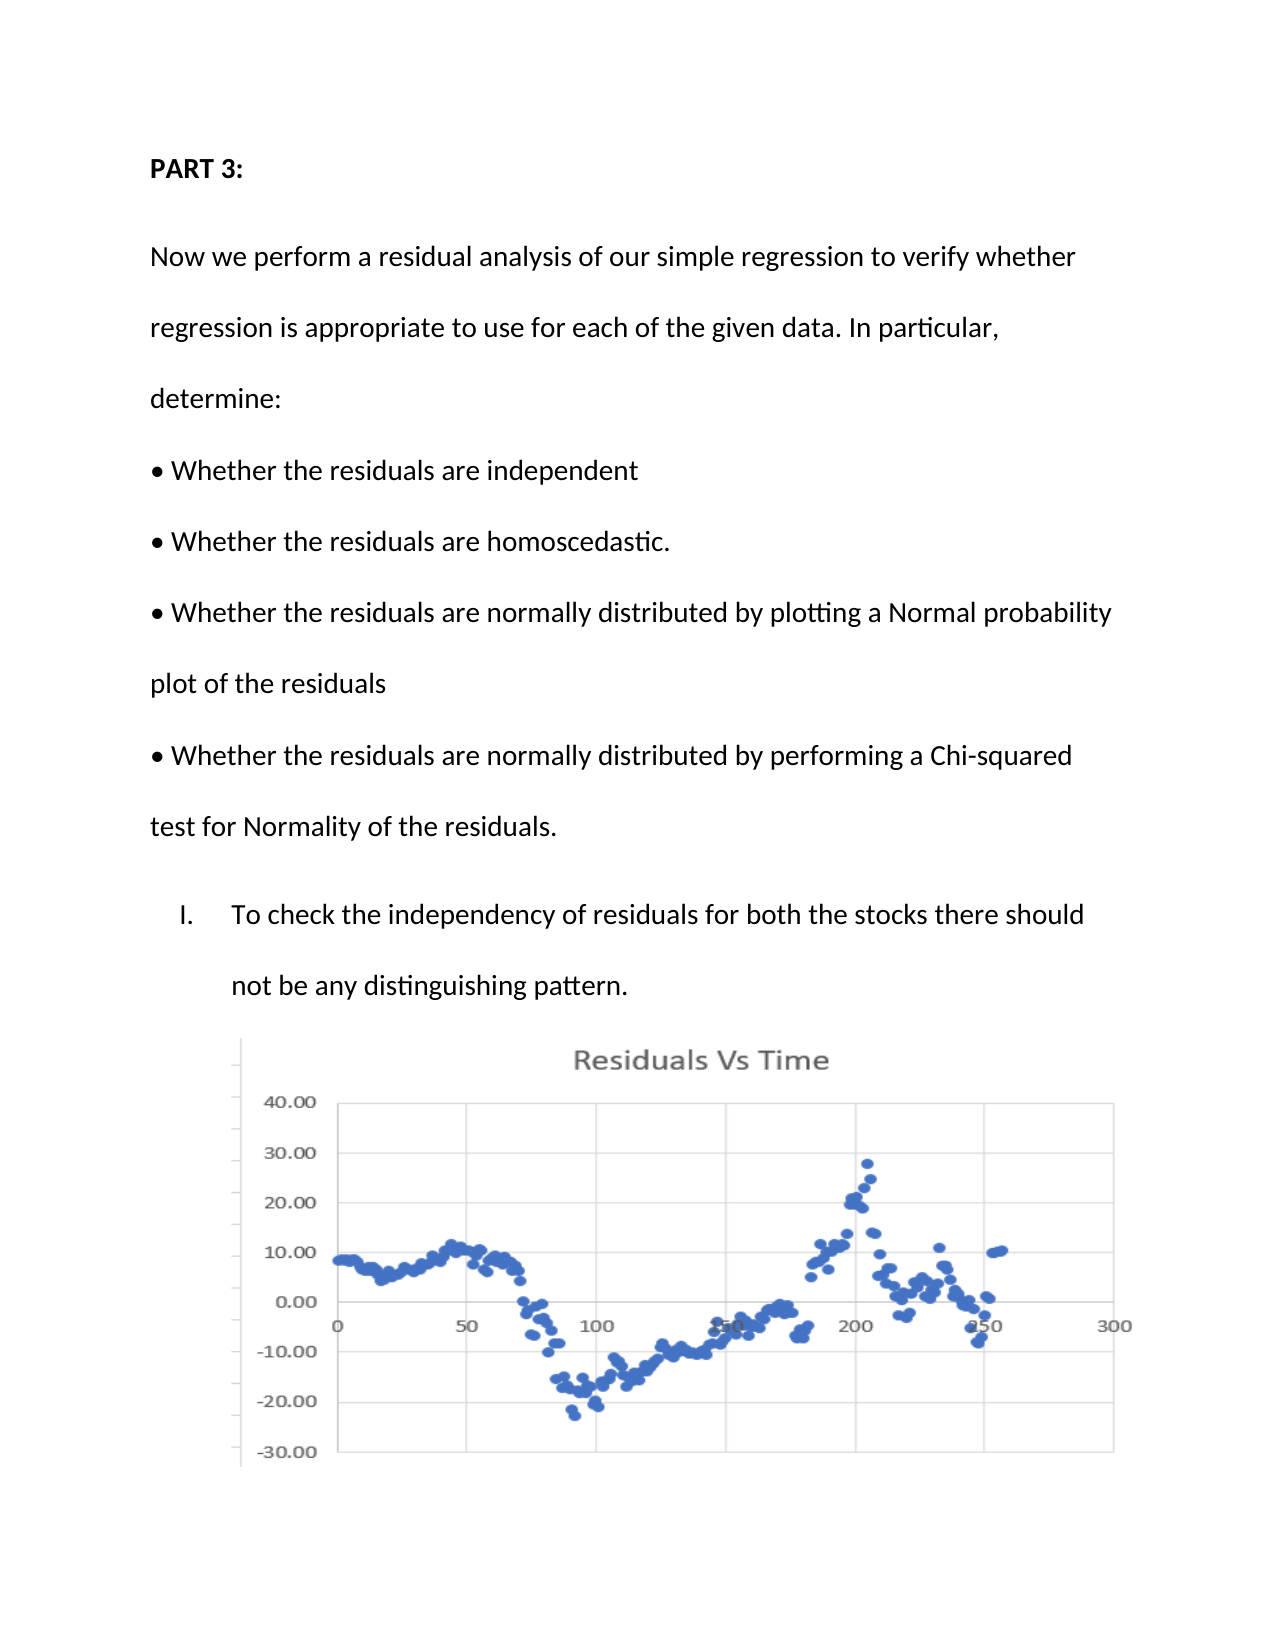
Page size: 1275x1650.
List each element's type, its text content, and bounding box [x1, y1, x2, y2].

picture [231, 1038, 1143, 1467]
text PART 3: [150, 150, 1125, 186]
text Now we perform a residual analysis of our simple regression to verify whether regression is appropriate to use for each of the given data. In particular, determine: • Whether the residuals are independent • Whether the residuals are homoscedastic. • Whether the residuals are normally distributed by plotting a Normal probability plot of the residuals • Whether the residuals are normally distributed by performing a Chi-squared test for Normality of the residuals. [150, 238, 1125, 843]
list To check the independency of residuals for both the stocks there should not be any distinguishing pattern. [194, 896, 1125, 1003]
